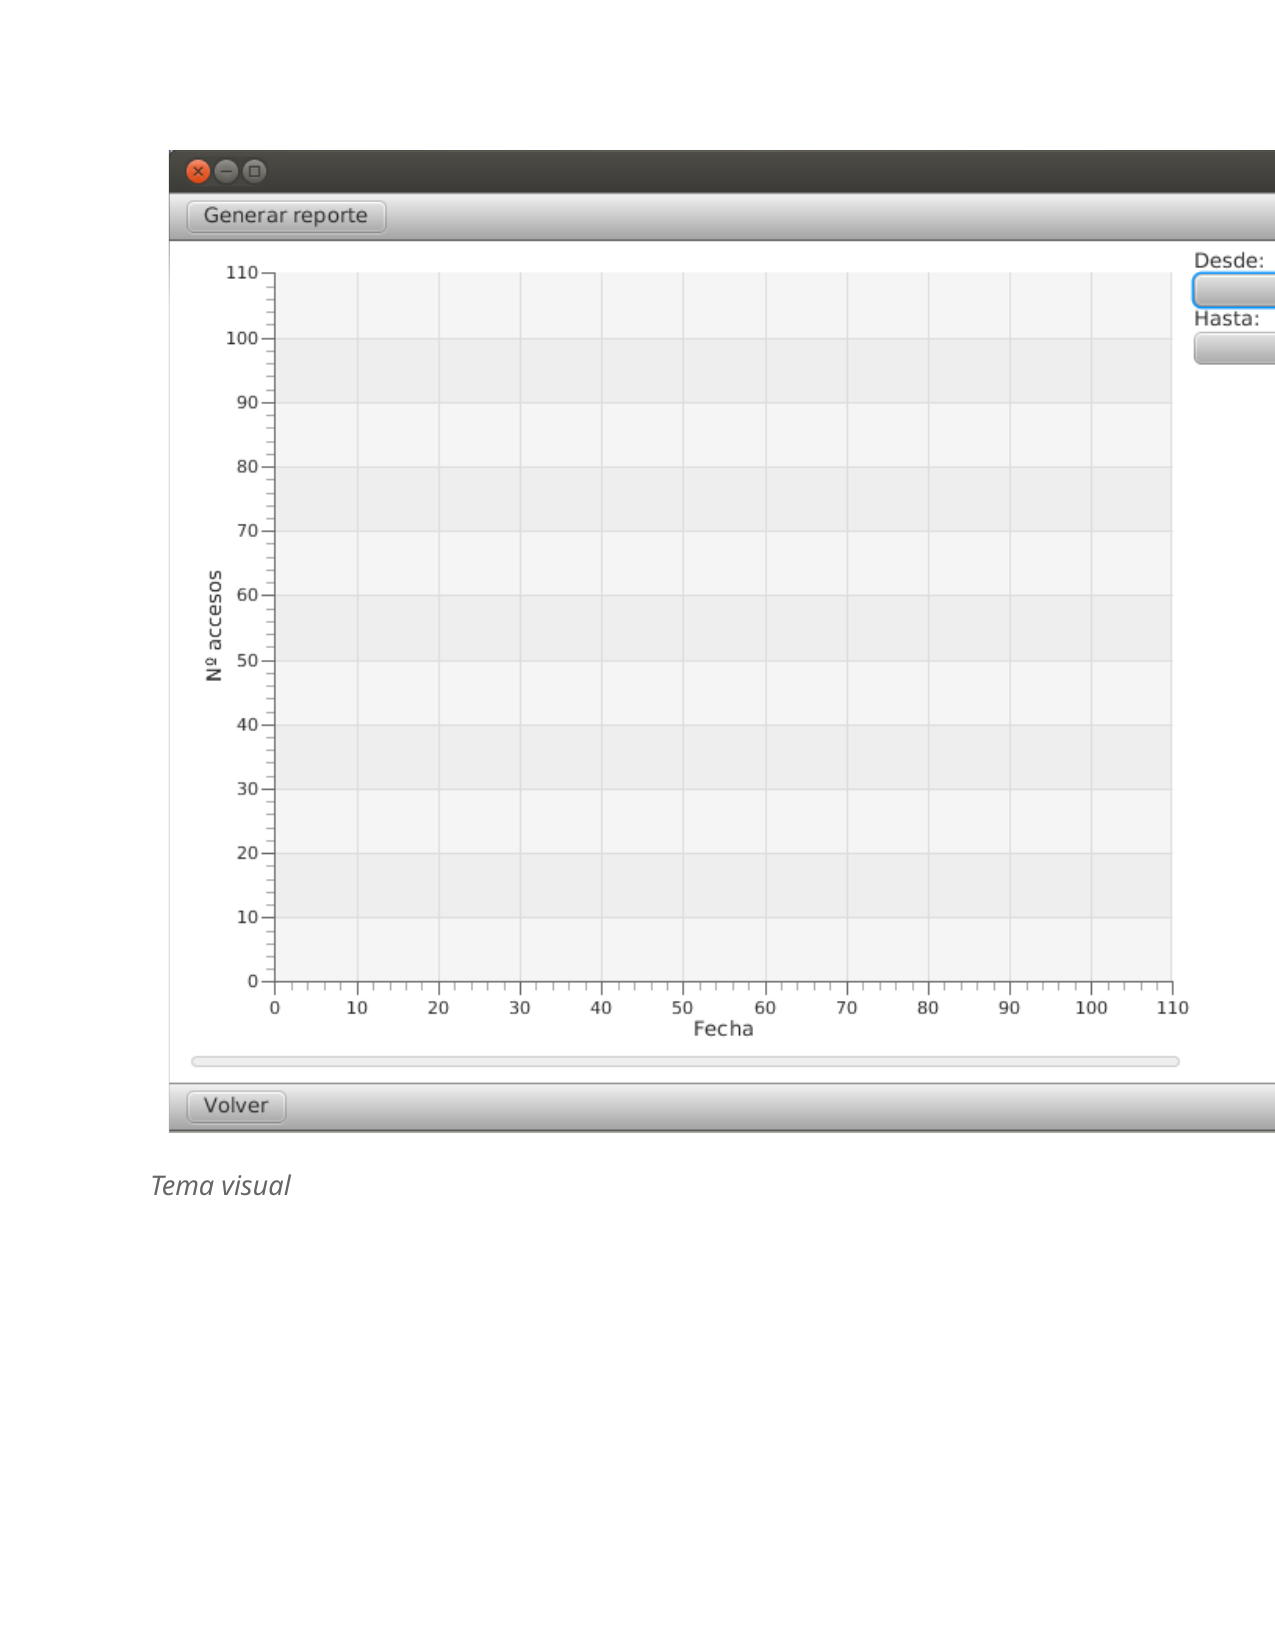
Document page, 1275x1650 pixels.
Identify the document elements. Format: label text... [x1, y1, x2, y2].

picture [168, 150, 1275, 1133]
subtitle Tema visual [150, 1167, 1125, 1204]
